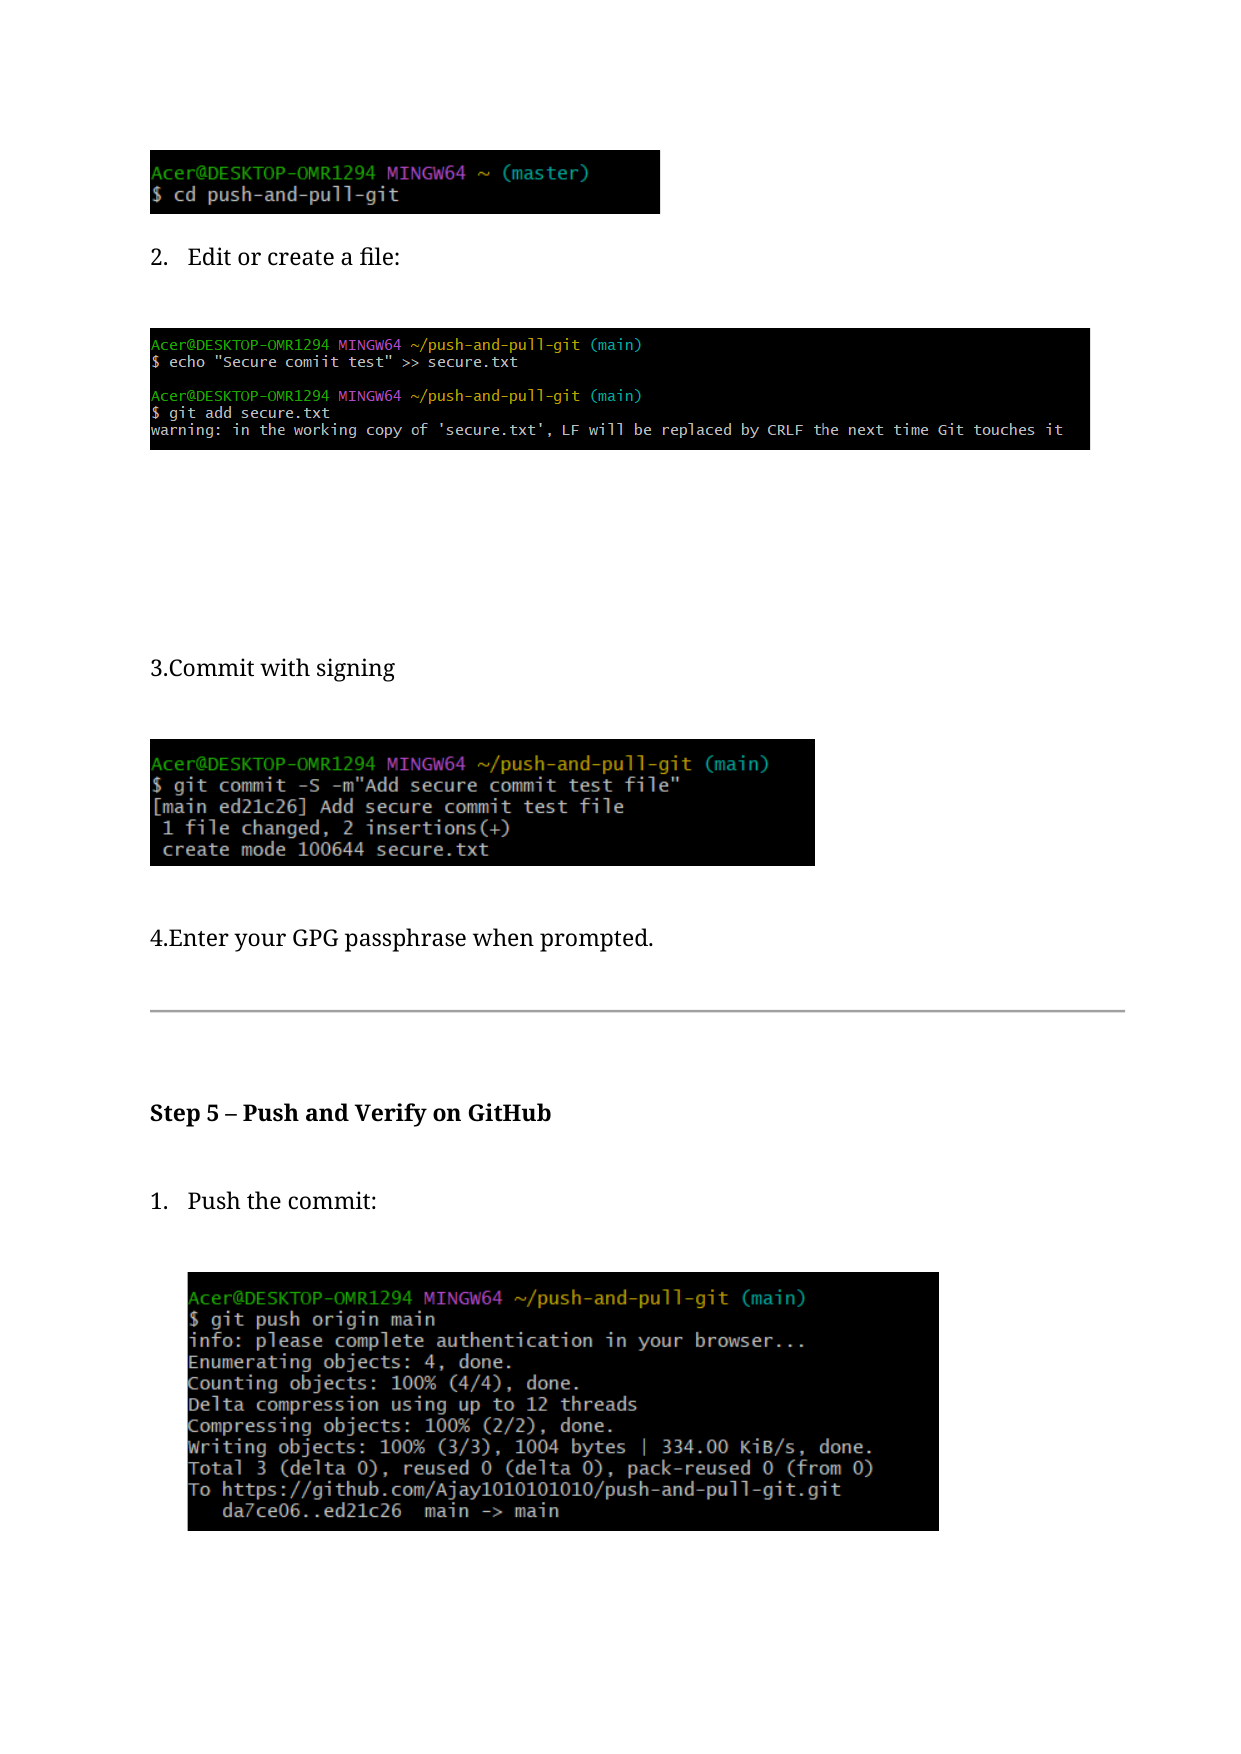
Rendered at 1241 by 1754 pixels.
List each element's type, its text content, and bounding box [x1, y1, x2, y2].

picture [150, 150, 661, 214]
picture [187, 1272, 939, 1531]
picture [150, 328, 1091, 450]
list Push the commit: [150, 1185, 1090, 1216]
text 3.Commit with signing [150, 652, 1090, 683]
text Step 5 – Push and Verify on GitHub [150, 1097, 1090, 1128]
picture [150, 739, 815, 866]
text 4.Enter your GPG passphrase when prompted. [150, 922, 1090, 953]
list Edit or create a file: [150, 241, 1090, 272]
